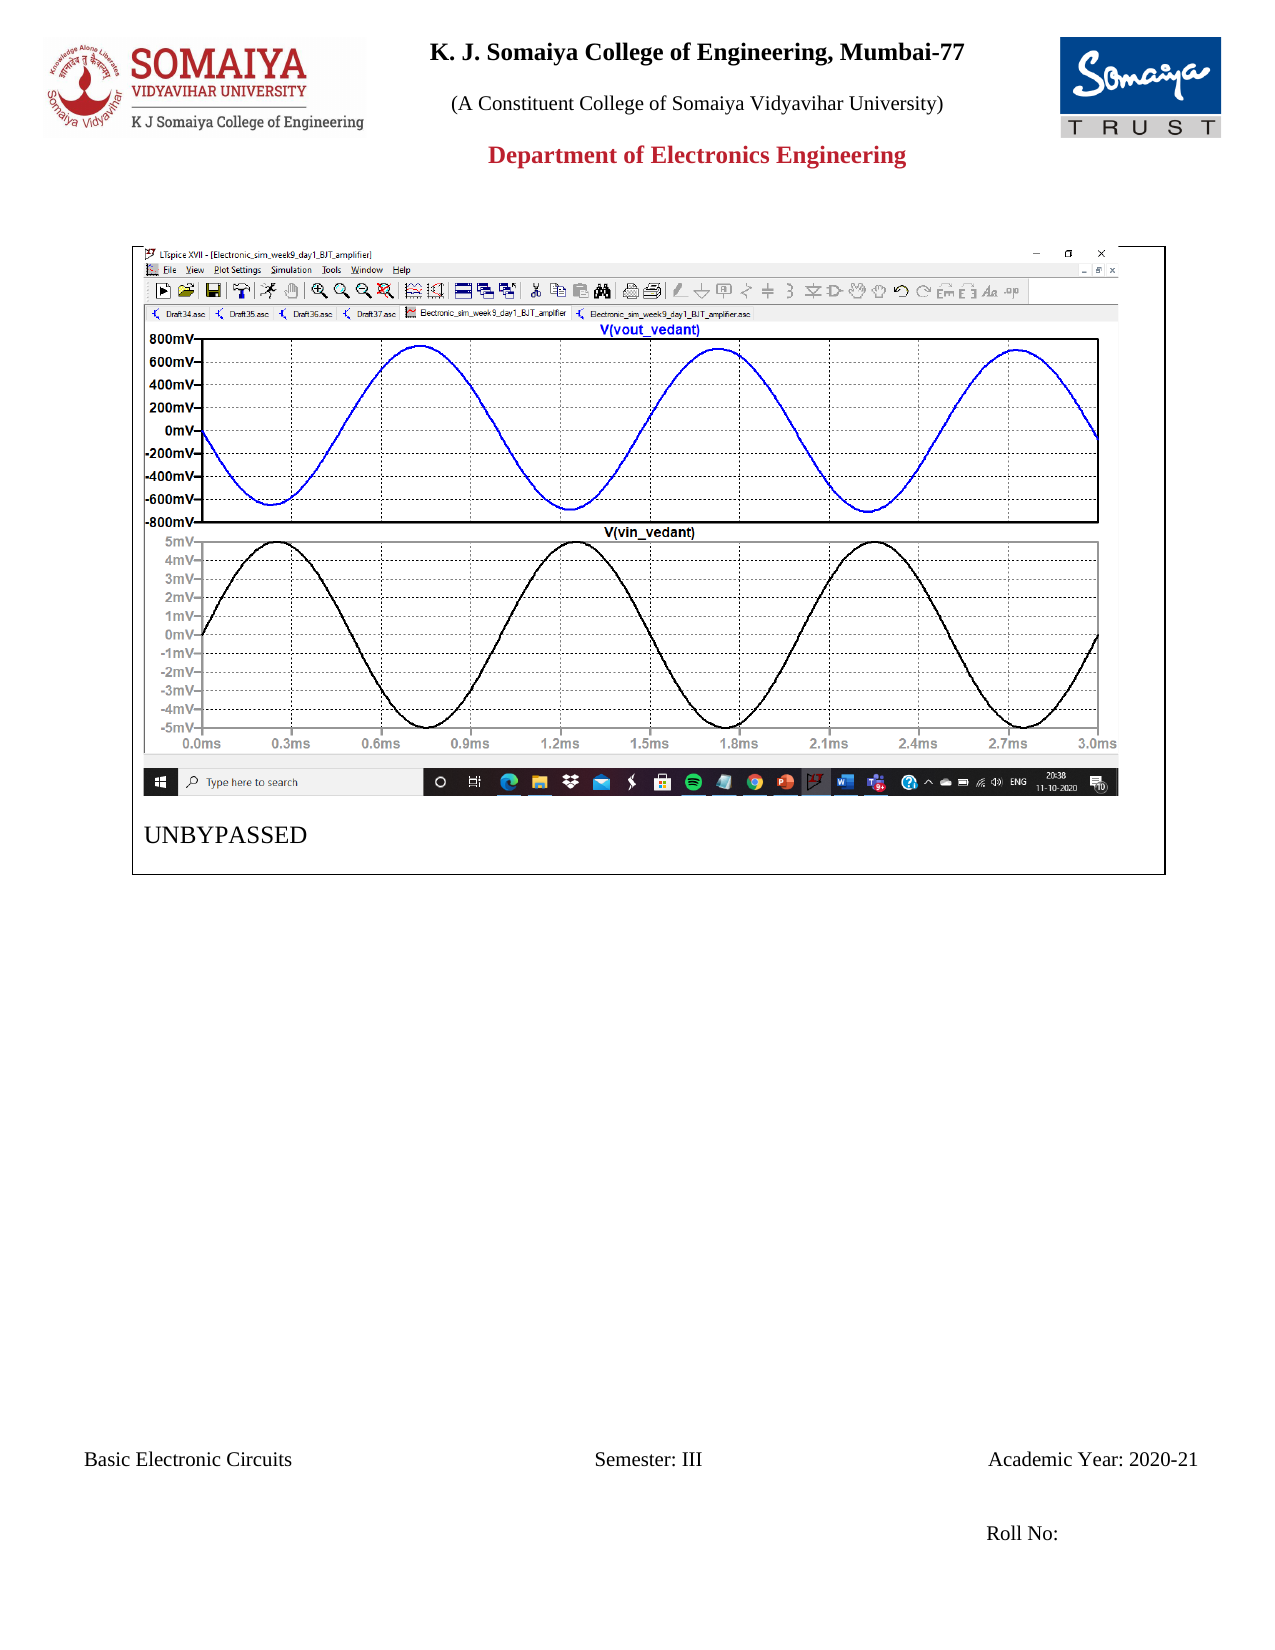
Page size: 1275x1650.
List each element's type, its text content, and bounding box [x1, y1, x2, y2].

picture [143, 246, 1119, 796]
picture [42, 37, 367, 138]
table_cell Input and output waveforms BYPASSED UNBYPASSED [133, 247, 1164, 874]
picture [1060, 37, 1222, 138]
